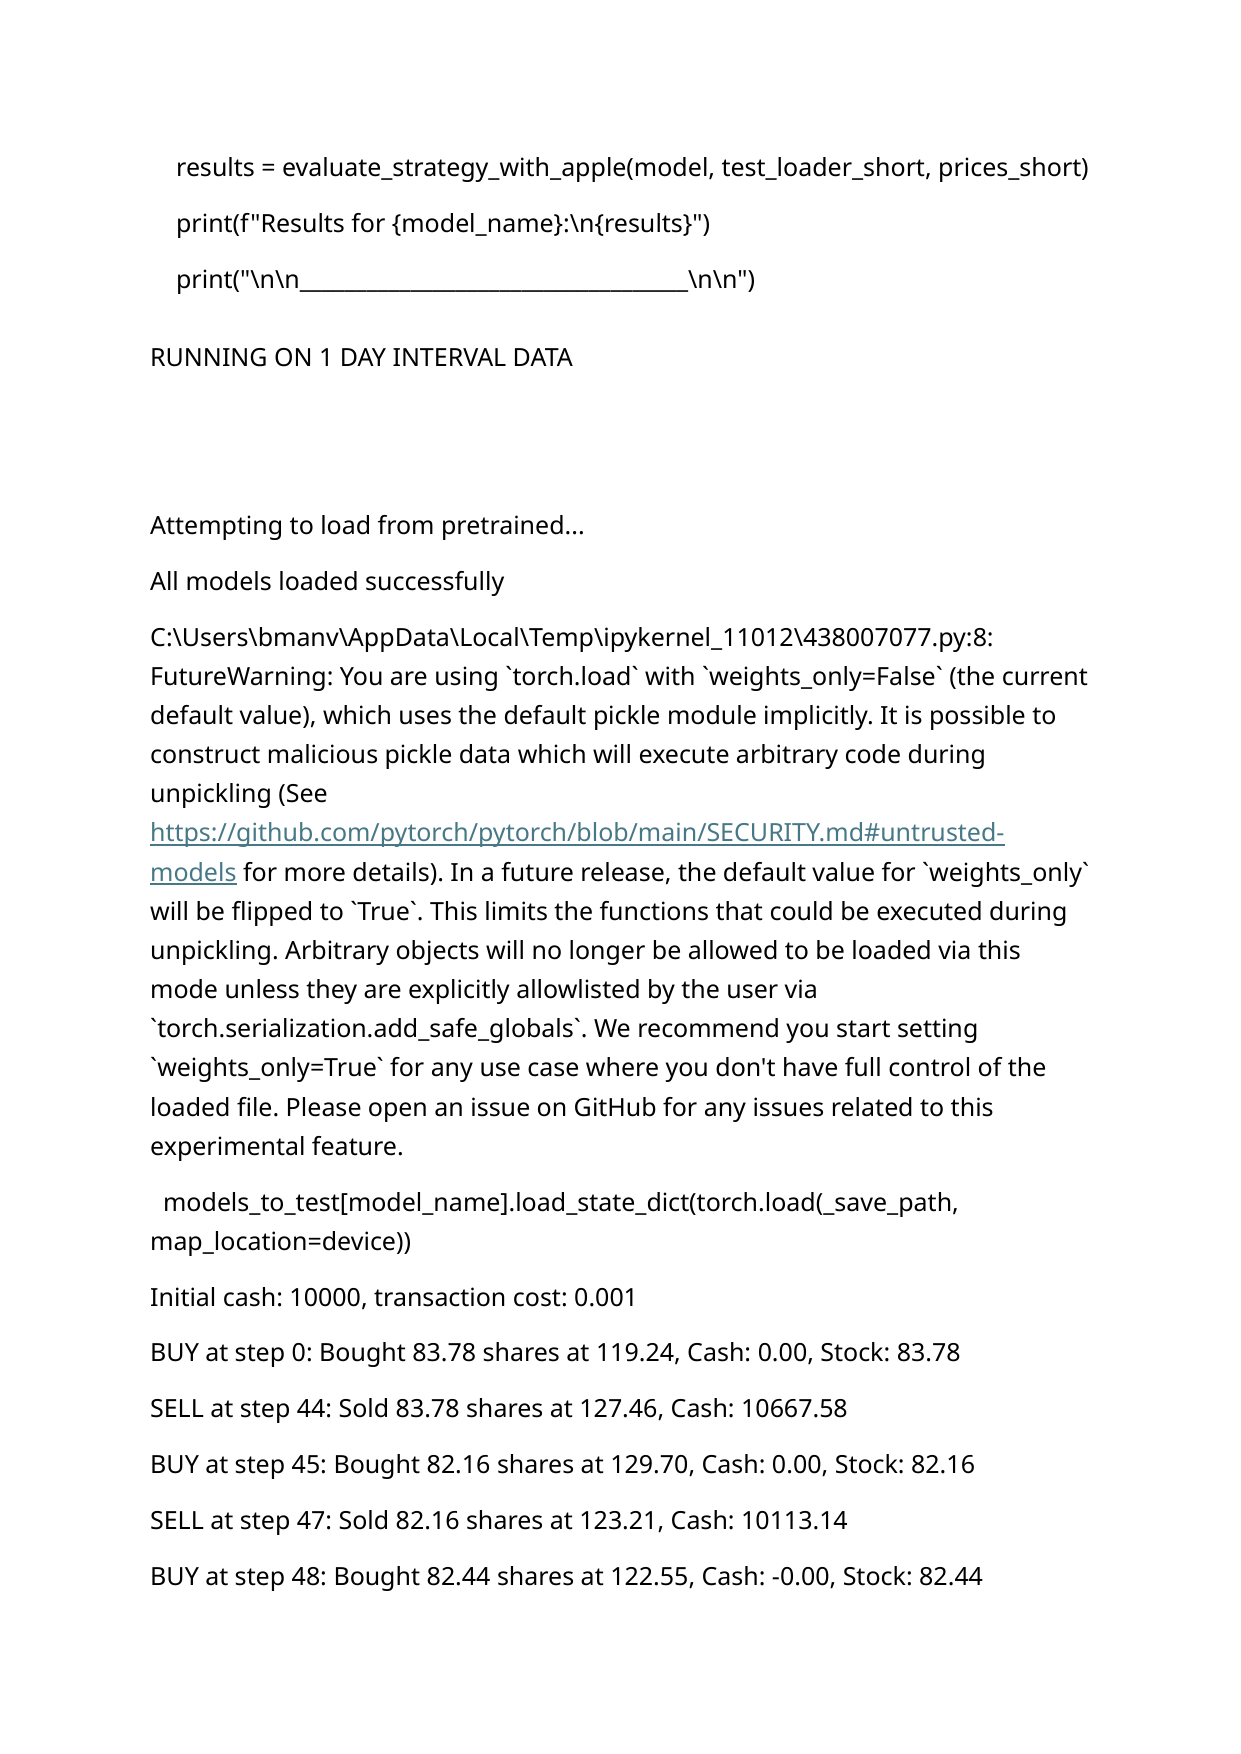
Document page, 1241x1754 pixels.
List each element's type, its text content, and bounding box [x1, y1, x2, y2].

text models_to_test[model_name].load_state_dict(torch.load(_save_path, map_location=device)) [150, 1184, 1090, 1257]
text Initial cash: 10000, transaction cost: 0.001 [150, 1279, 1090, 1313]
text results = evaluate_strategy_with_apple(model, test_loader_short, prices_short) [150, 150, 1090, 184]
text Attempting to load from pretrained... [150, 507, 1090, 542]
text BUY at step 48: Bought 82.44 shares at 122.55, Cash: -0.00, Stock: 82.44 [150, 1558, 1090, 1592]
text C:\Users\bmanv\AppData\Local\Temp\ipykernel_11012\438007077.py:8: FutureWarning: You are using `torch.load` with `weights_only=False` (the current default value), which uses the default pickle module implicitly. It is possible to construct malicious pickle data which will execute arbitrary code during unpickling (See https://github.com/pytorch/pytorch/blob/main/SECURITY.md#untrusted-models for more details). In a future release, the default value for `weights_only` will be flipped to `True`. This limits the functions that could be executed during unpickling. Arbitrary objects will no longer be allowed to be loaded via this mode unless they are explicitly allowlisted by the user via `torch.serialization.add_safe_globals`. We recommend you start setting `weights_only=True` for any use case where you don't have full control of the loaded file. Please open an issue on GitHub for any issues related to this experimental feature. [150, 619, 1090, 1162]
text print(f"Results for {model_name}:\n{results}") [150, 206, 1090, 240]
text SELL at step 47: Sold 82.16 shares at 123.21, Cash: 10113.14 [150, 1502, 1090, 1537]
text print("\n\n___________________________________\n\n") RUNNING ON 1 DAY INTERVAL DATA [150, 262, 1090, 374]
text All models loaded successfully [150, 563, 1090, 597]
text SELL at step 44: Sold 83.78 shares at 127.46, Cash: 10667.58 [150, 1391, 1090, 1425]
text BUY at step 0: Bought 83.78 shares at 119.24, Cash: 0.00, Stock: 83.78 [150, 1335, 1090, 1369]
text BUY at step 45: Bought 82.16 shares at 129.70, Cash: 0.00, Stock: 82.16 [150, 1447, 1090, 1481]
